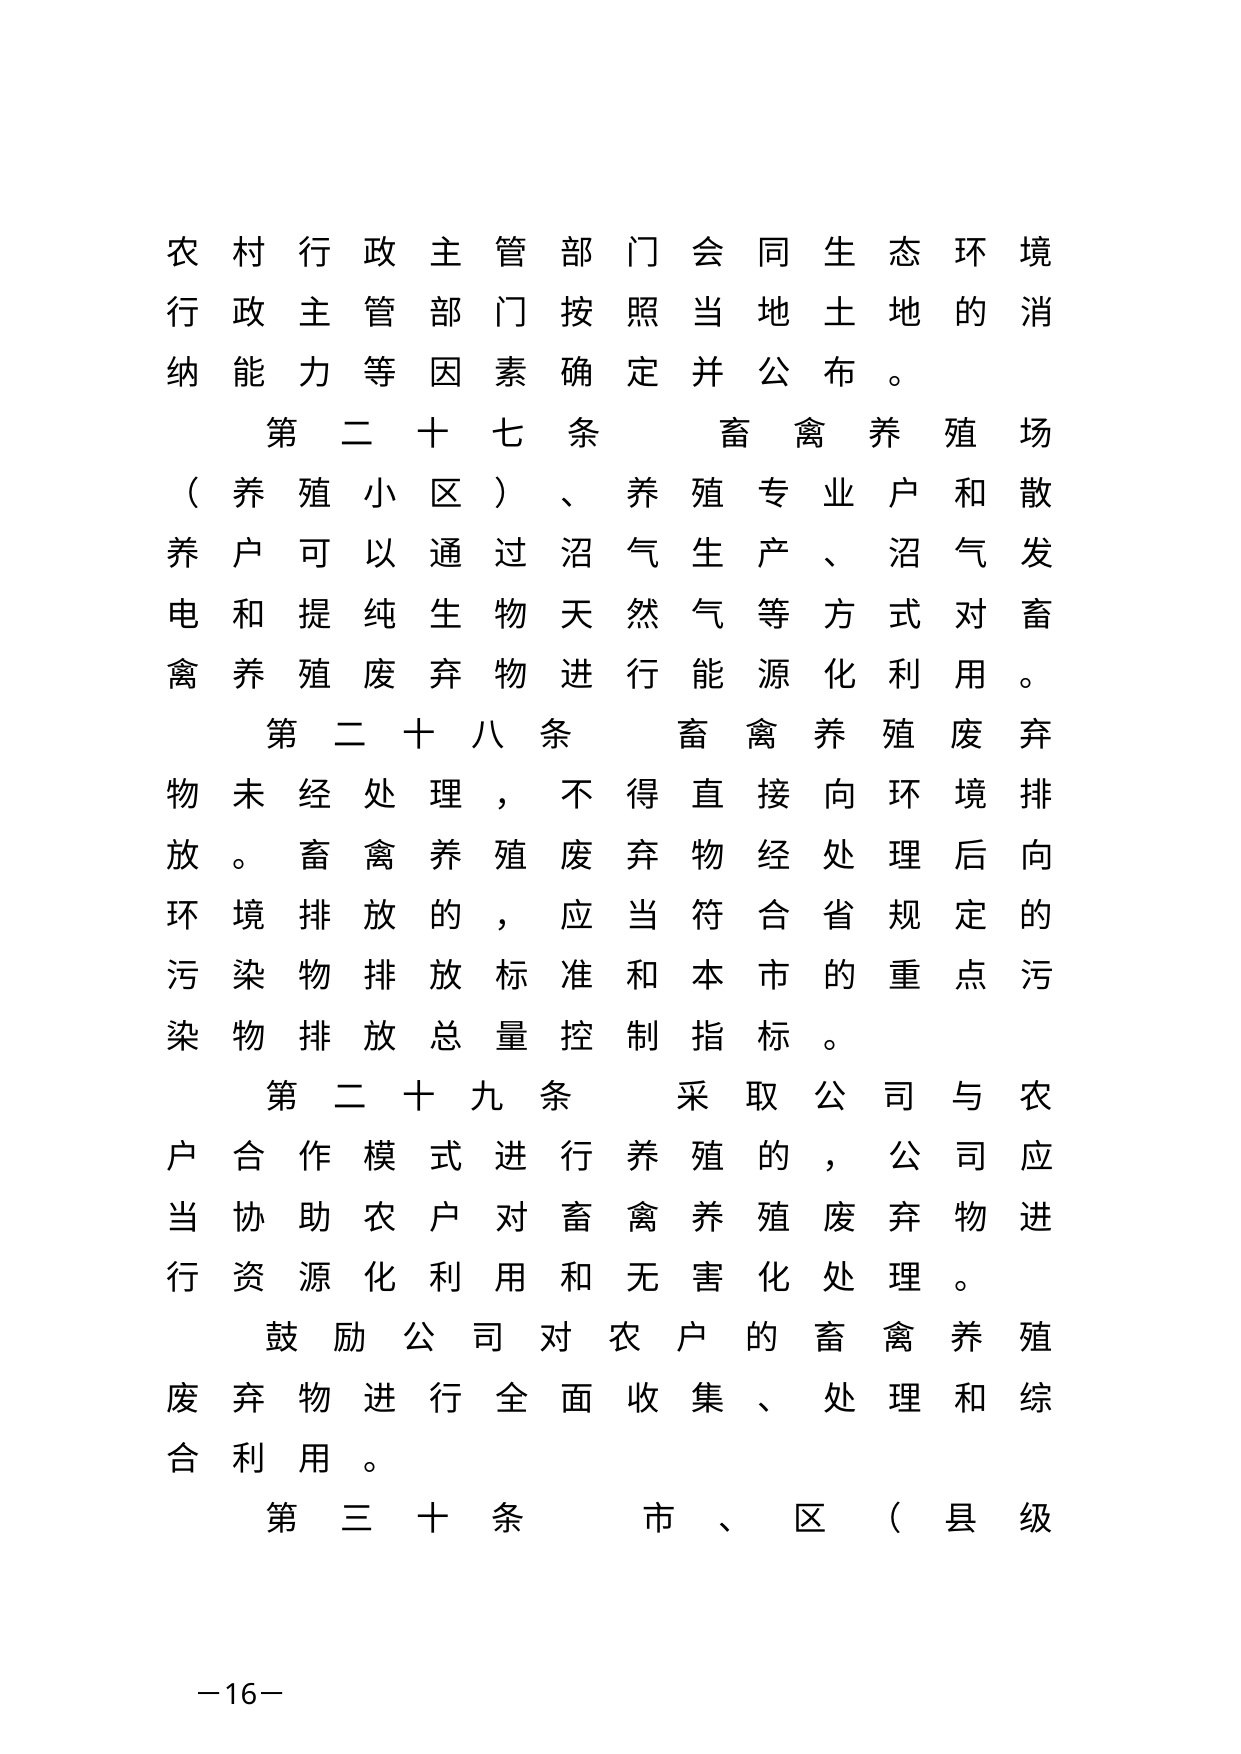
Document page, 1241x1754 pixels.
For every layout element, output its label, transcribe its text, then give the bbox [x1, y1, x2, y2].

text 第二十九条 采取公司与农户合作模式进行养殖的，公司应当协助农户对畜禽养殖废弃物进行资源化利用和无害化处理。 [167, 1064, 1085, 1305]
text 鼓励公司对农户的畜禽养殖废弃物进行全面收集、处理和综合利用。 [167, 1305, 1085, 1486]
text 第二十八条 畜禽养殖废弃物未经处理，不得直接向环境排放。畜禽养殖废弃物经处理后向环境排放的，应当符合省规定的污染物排放标准和本市的重点污染物排放总量控制指标。 [167, 702, 1085, 1064]
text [167, 219, 1085, 400]
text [167, 1486, 1085, 1546]
text 第二十七条 畜禽养殖场（养殖小区）、养殖专业户和散养户可以通过沼气生产、沼气发电和提纯生物天然气等方式对畜禽养殖废弃物进行能源化利用。 [167, 400, 1085, 702]
